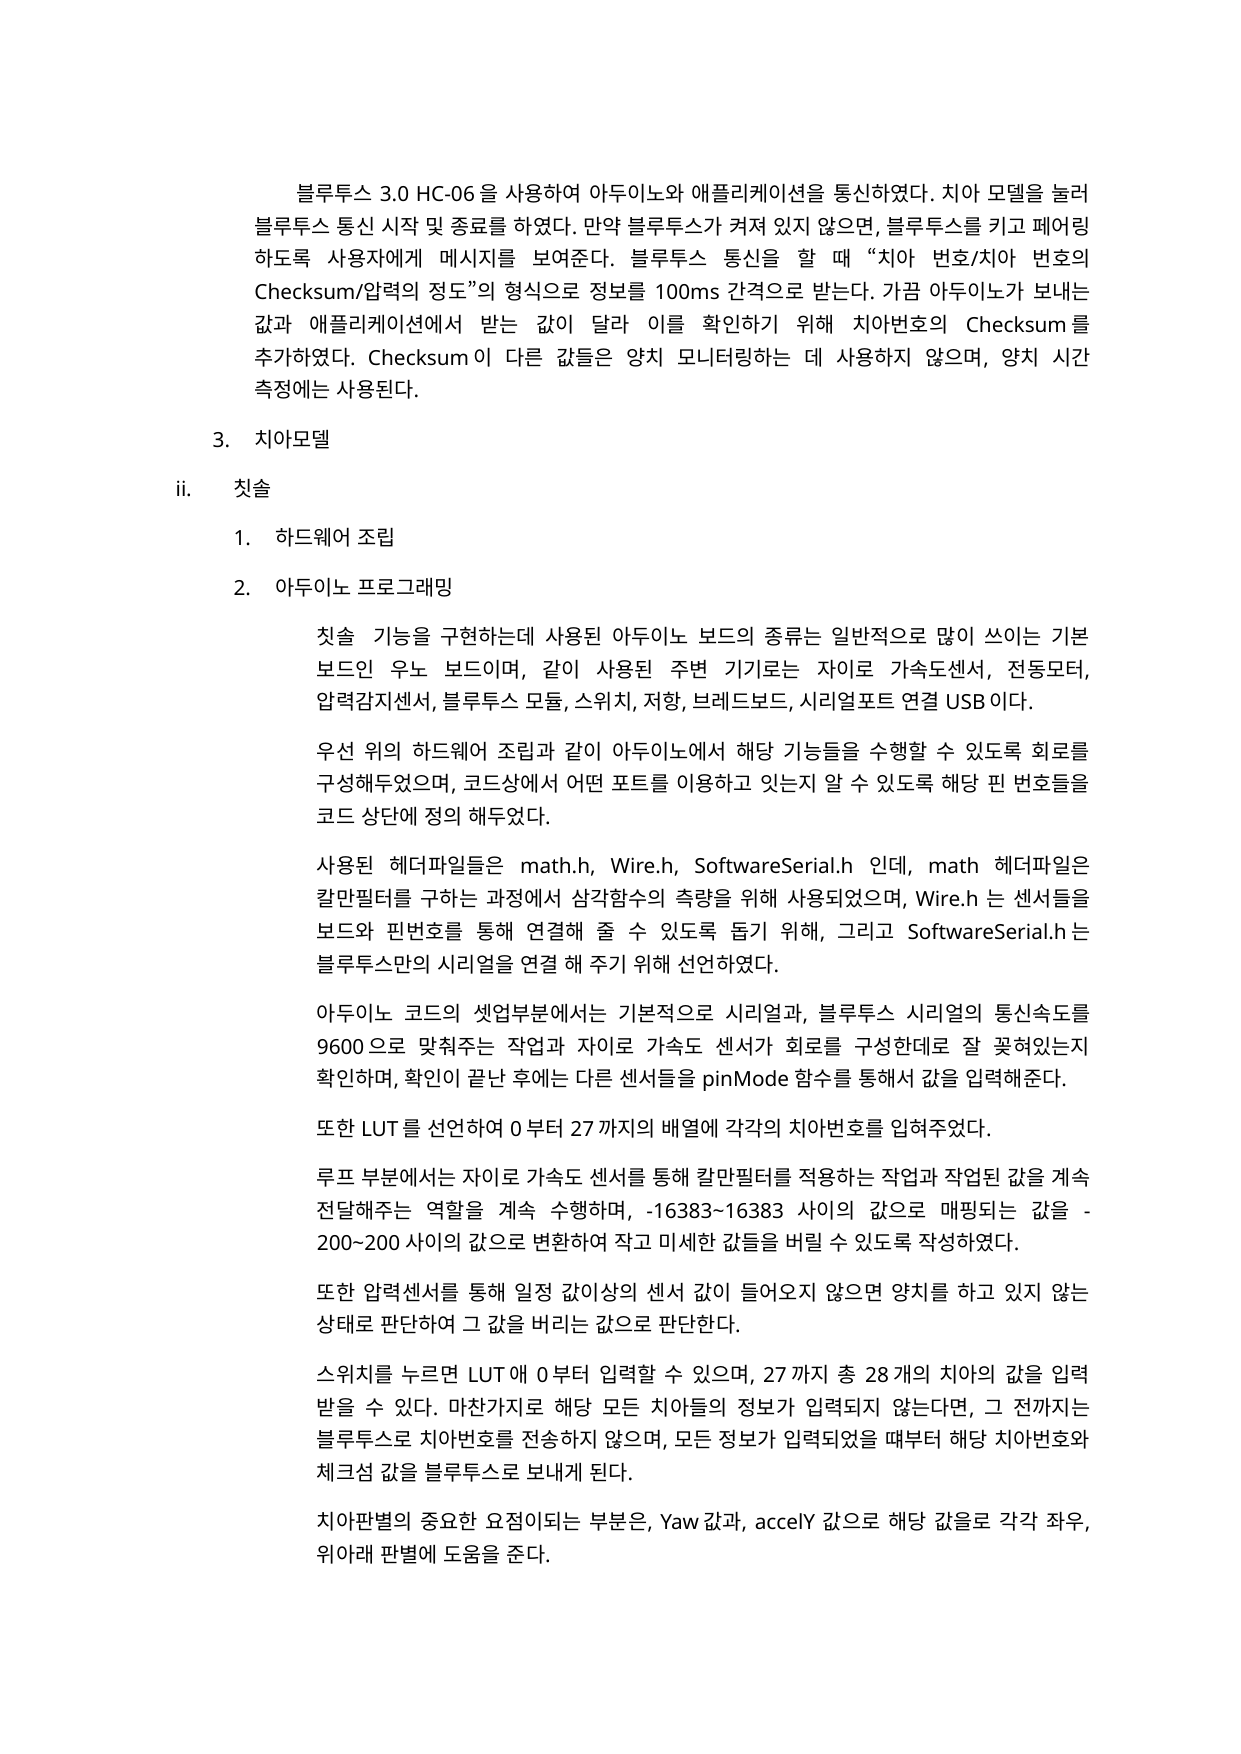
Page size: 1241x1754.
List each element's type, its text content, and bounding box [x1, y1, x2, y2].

list 사용된 헤더파일들은 math.h, Wire.h, SoftwareSerial.h 인데, math 헤더파일은 칼만필터를 구하는 과정에서 삼각함수의 측량을 위해 사용되었으며, Wire.h 는 센서들을 보드와 핀번호를 통해 연결해 줄 수 있도록 돕기 위해, 그리고 SoftwareSerial.h는 블루투스만의 시리얼을 연결 해 주기 위해 선언하였다. [317, 850, 1090, 978]
list 치아판별의 중요한 요점이되는 부분은, Yaw값과, accelY 값으로 해당 값을로 각각 좌우, 위아래 판별에 도움을 준다. [317, 1506, 1090, 1568]
list 루프 부분에서는 자이로 가속도 센서를 통해 칼만필터를 적용하는 작업과 작업된 값을 계속 전달해주는 역할을 계속 수행하며, -16383~16383 사이의 값으로 매핑되는 값을 -200~200 사이의 값으로 변환하여 작고 미세한 값들을 버릴 수 있도록 작성하였다. [317, 1161, 1090, 1257]
list 우선 위의 하드웨어 조립과 같이 아두이노에서 해당 기능들을 수행할 수 있도록 회로를 구성해두었으며, 코드상에서 어떤 포트를 이용하고 잇는지 알 수 있도록 해당 핀 번호들을 코드 상단에 정의 해두었다. [317, 735, 1090, 831]
list 칫솔 기능을 구현하는데 사용된 아두이노 보드의 종류는 일반적으로 많이 쓰이는 기본 보드인 우노 보드이며, 같이 사용된 주변 기기로는 자이로 가속도센서, 전동모터, 압력감지센서, 블루투스 모듈, 스위치, 저항, 브레드보드, 시리얼포트 연결 USB이다. [317, 620, 1090, 716]
list 스위치를 누르면 LUT애 0부터 입력할 수 있으며, 27까지 총 28개의 치아의 값을 입력 받을 수 있다. 마찬가지로 해당 모든 치아들의 정보가 입력되지 않는다면, 그 전까지는 블루투스로 치아번호를 전송하지 않으며, 모든 정보가 입력되었을 떄부터 해당 치아번호와 체크섬 값을 블루투스로 보내게 된다. [317, 1358, 1090, 1486]
list 또한 LUT를 선언하여 0부터 27까지의 배열에 각각의 치아번호를 입혀주었다. [317, 1112, 1090, 1142]
list 블루투스 3.0 HC-06을 사용하여 아두이노와 애플리케이션을 통신하였다. 치아 모델을 눌러 블루투스 통신 시작 및 종료를 하였다. 만약 블루투스가 켜져 있지 않으면, 블루투스를 키고 페어링 하도록 사용자에게 메시지를 보여준다. 블루투스 통신을 할 때 “치아 번호/치아 번호의 Checksum/압력의 정도”의 형식으로 정보를 100ms 간격으로 받는다. 가끔 아두이노가 보내는 값과 애플리케이션에서 받는 값이 달라 이를 확인하기 위해 치아번호의 Checksum를 추가하였다. Checksum이 다른 값들은 양치 모니터링하는 데 사용하지 않으며, 양치 시간 측정에는 사용된다. [254, 177, 1090, 404]
list 아두이노 프로그래밍 [233, 571, 1090, 601]
list 치아모델 [212, 423, 1090, 453]
list 하드웨어 조립 [233, 522, 1090, 552]
list 칫솔 [192, 472, 1090, 502]
list 또한 압력센서를 통해 일정 값이상의 센서 값이 들어오지 않으면 양치를 하고 있지 않는 상태로 판단하여 그 값을 버리는 값으로 판단한다. [317, 1276, 1090, 1339]
list 아두이노 코드의 셋업부분에서는 기본적으로 시리얼과, 블루투스 시리얼의 통신속도를 9600으로 맞춰주는 작업과 자이로 가속도 센서가 회로를 구성한데로 잘 꽂혀있는지 확인하며, 확인이 끝난 후에는 다른 센서들을 pinMode 함수를 통해서 값을 입력해준다. [317, 997, 1090, 1093]
